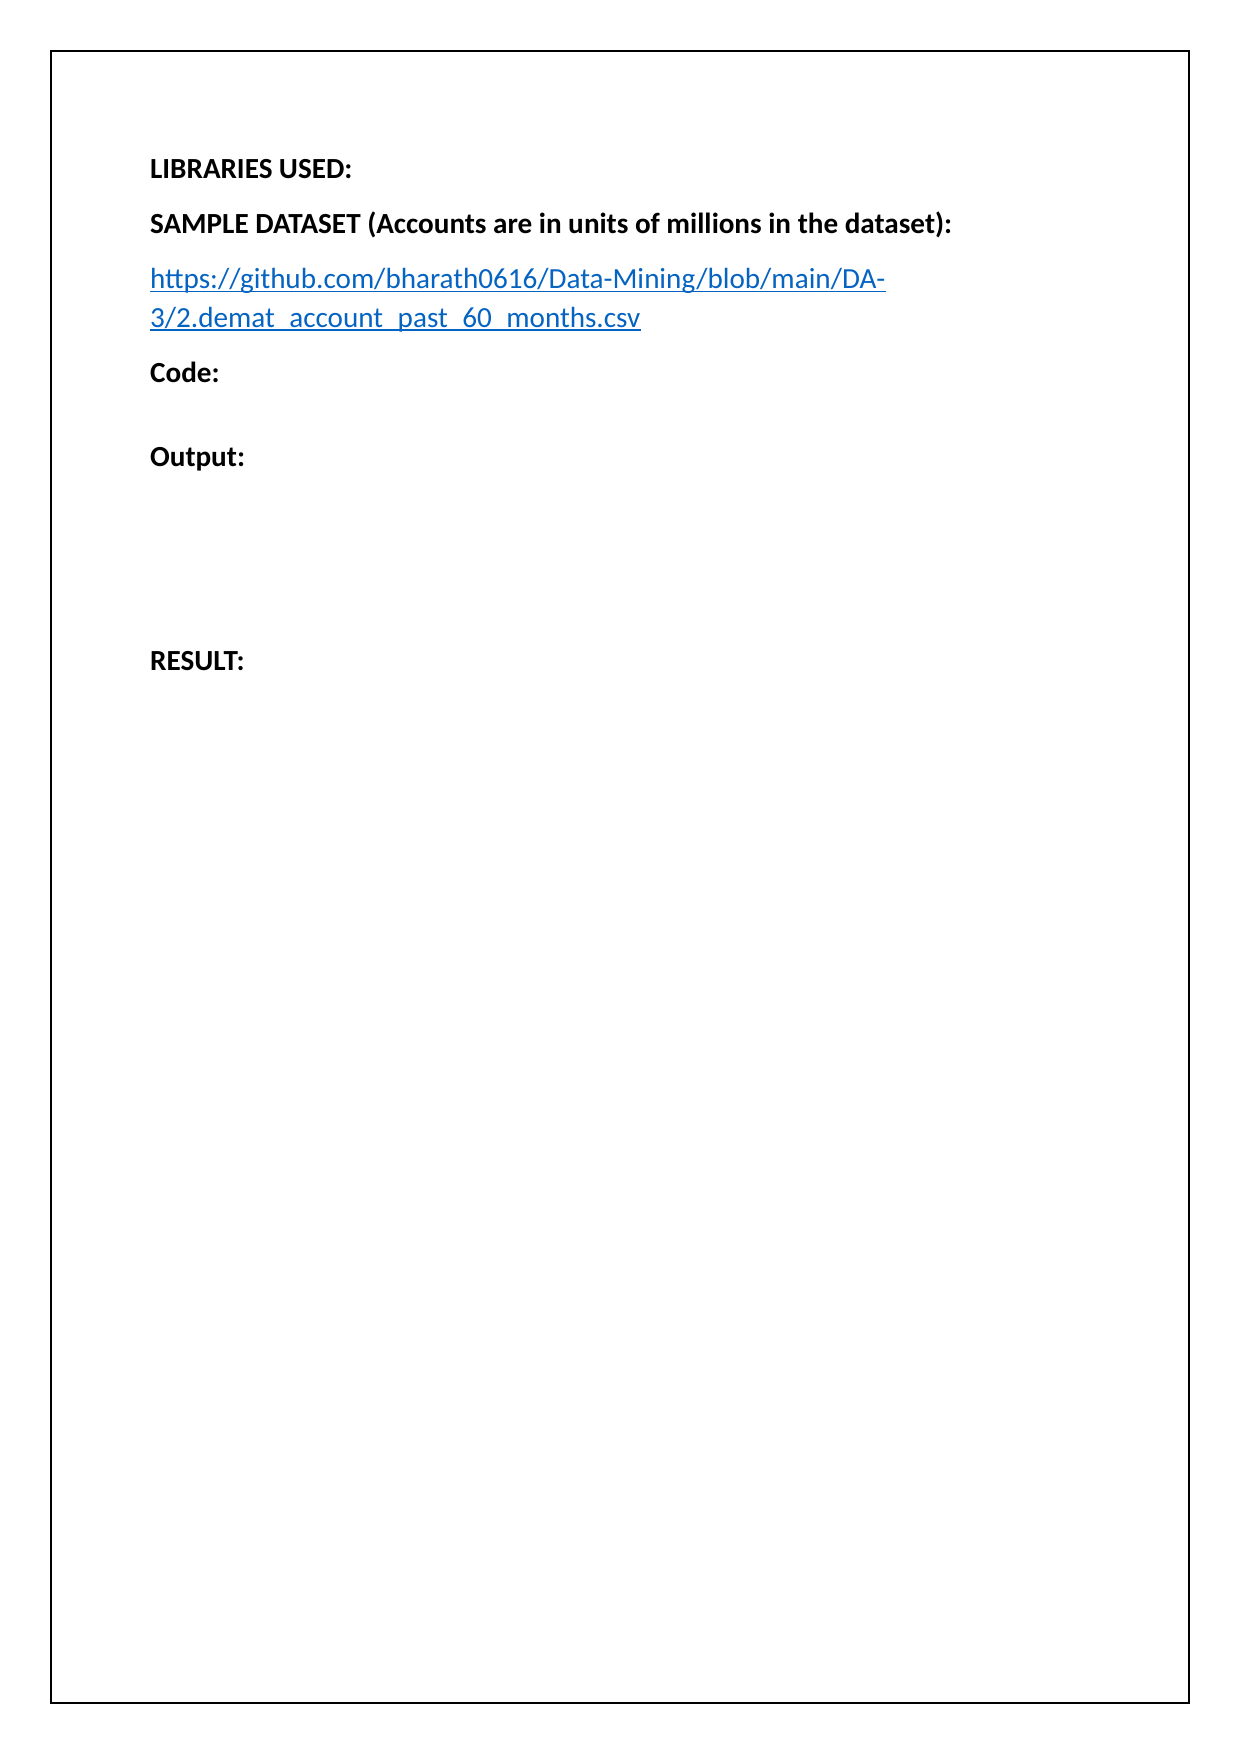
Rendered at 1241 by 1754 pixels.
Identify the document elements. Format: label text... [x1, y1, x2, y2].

text RESULT: [150, 642, 1090, 678]
text Code: [150, 354, 1090, 419]
text LIBRARIES USED: [150, 150, 1090, 186]
text Output: [150, 438, 1090, 474]
text https://github.com/bharath0616/Data-Mining/blob/main/DA-3/2.demat_account_past_60_months.csv [150, 260, 1090, 334]
text SAMPLE DATASET (Accounts are in units of millions in the dataset): [150, 205, 1090, 241]
